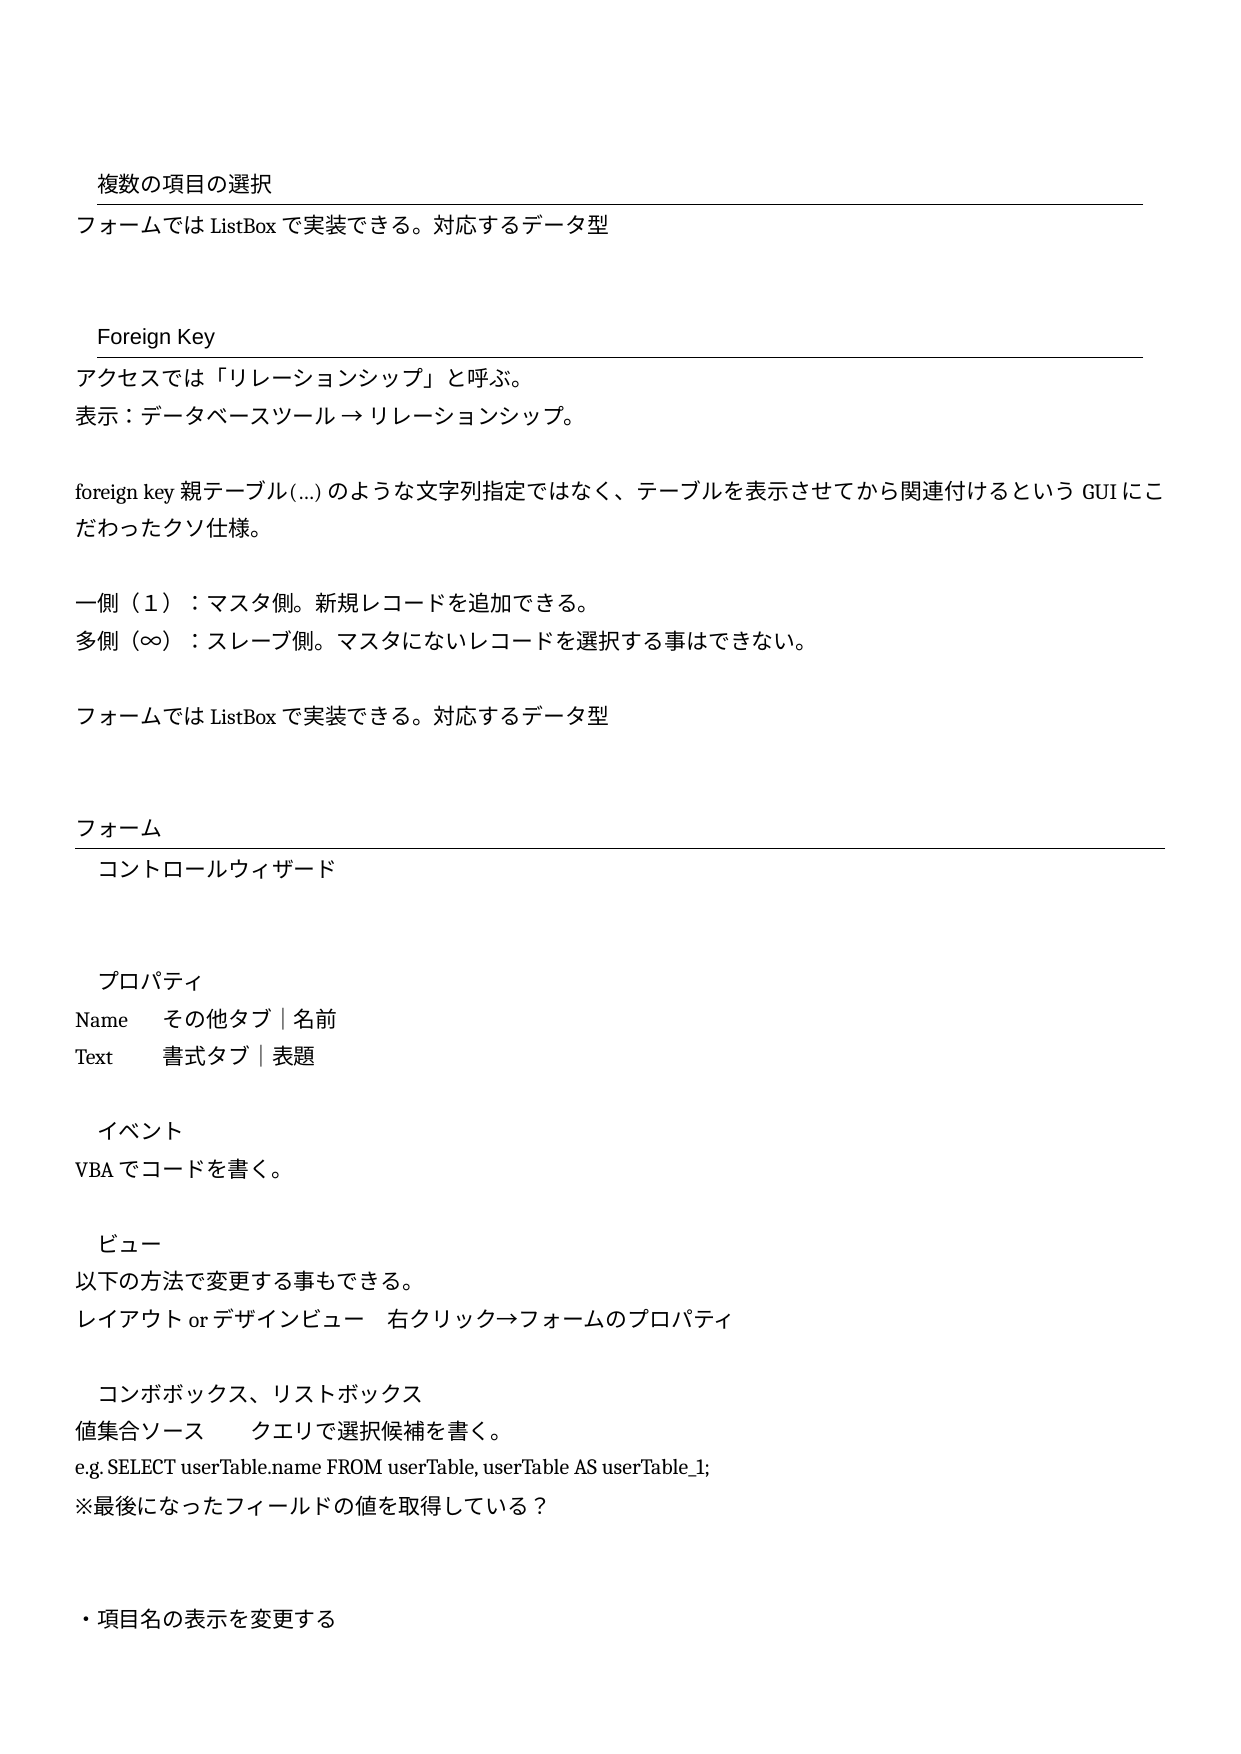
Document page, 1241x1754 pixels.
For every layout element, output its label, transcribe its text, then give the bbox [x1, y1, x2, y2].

text 多側（∞）：スレーブ側。マスタにないレコードを選択する事はできない。 [75, 621, 1165, 658]
text レイアウトorデザインビュー 右クリック→フォームのプロパティ [75, 1299, 1165, 1336]
text フォームではListBox で実装できる。対応するデータ型 [75, 205, 1165, 243]
text foreign key 親テーブル(…) のような文字列指定ではなく、テーブルを表示させてから関連付けるというGUIにこだわったクソ仕様。 [75, 471, 1165, 546]
text ※最後になったフィールドの値を取得している？ [75, 1486, 1165, 1524]
text Name その他タブ｜名前 [75, 999, 1165, 1036]
text 一側（１）：マスタ側。新規レコードを追加できる。 [75, 583, 1165, 621]
subtitle 複数の項目の選択 [97, 164, 1143, 204]
text ・項目名の表示を変更する [75, 1599, 1165, 1636]
subtitle ビュー [97, 1224, 1143, 1261]
text フォームではListBox で実装できる。対応するデータ型 [75, 696, 1165, 733]
text アクセスでは「リレーションシップ」と呼ぶ。 [75, 358, 1165, 396]
subtitle Foreign Key [97, 318, 1143, 357]
subtitle イベント [97, 1111, 1143, 1149]
subtitle コンボボックス、リストボックス [97, 1374, 1143, 1411]
subtitle コントロールウィザード [97, 849, 1143, 886]
text 値集合ソース クエリで選択候補を書く。 [75, 1411, 1165, 1449]
text VBA でコードを書く。 [75, 1149, 1165, 1186]
subtitle フォーム [75, 808, 1165, 848]
text e.g. SELECT userTable.name FROM userTable, userTable AS userTable_1; [75, 1449, 1165, 1486]
subtitle プロパティ [97, 961, 1143, 999]
text 以下の方法で変更する事もできる。 [75, 1261, 1165, 1299]
text Text 書式タブ｜表題 [75, 1036, 1165, 1074]
text 表示：データベースツール → リレーションシップ。 [75, 396, 1165, 433]
